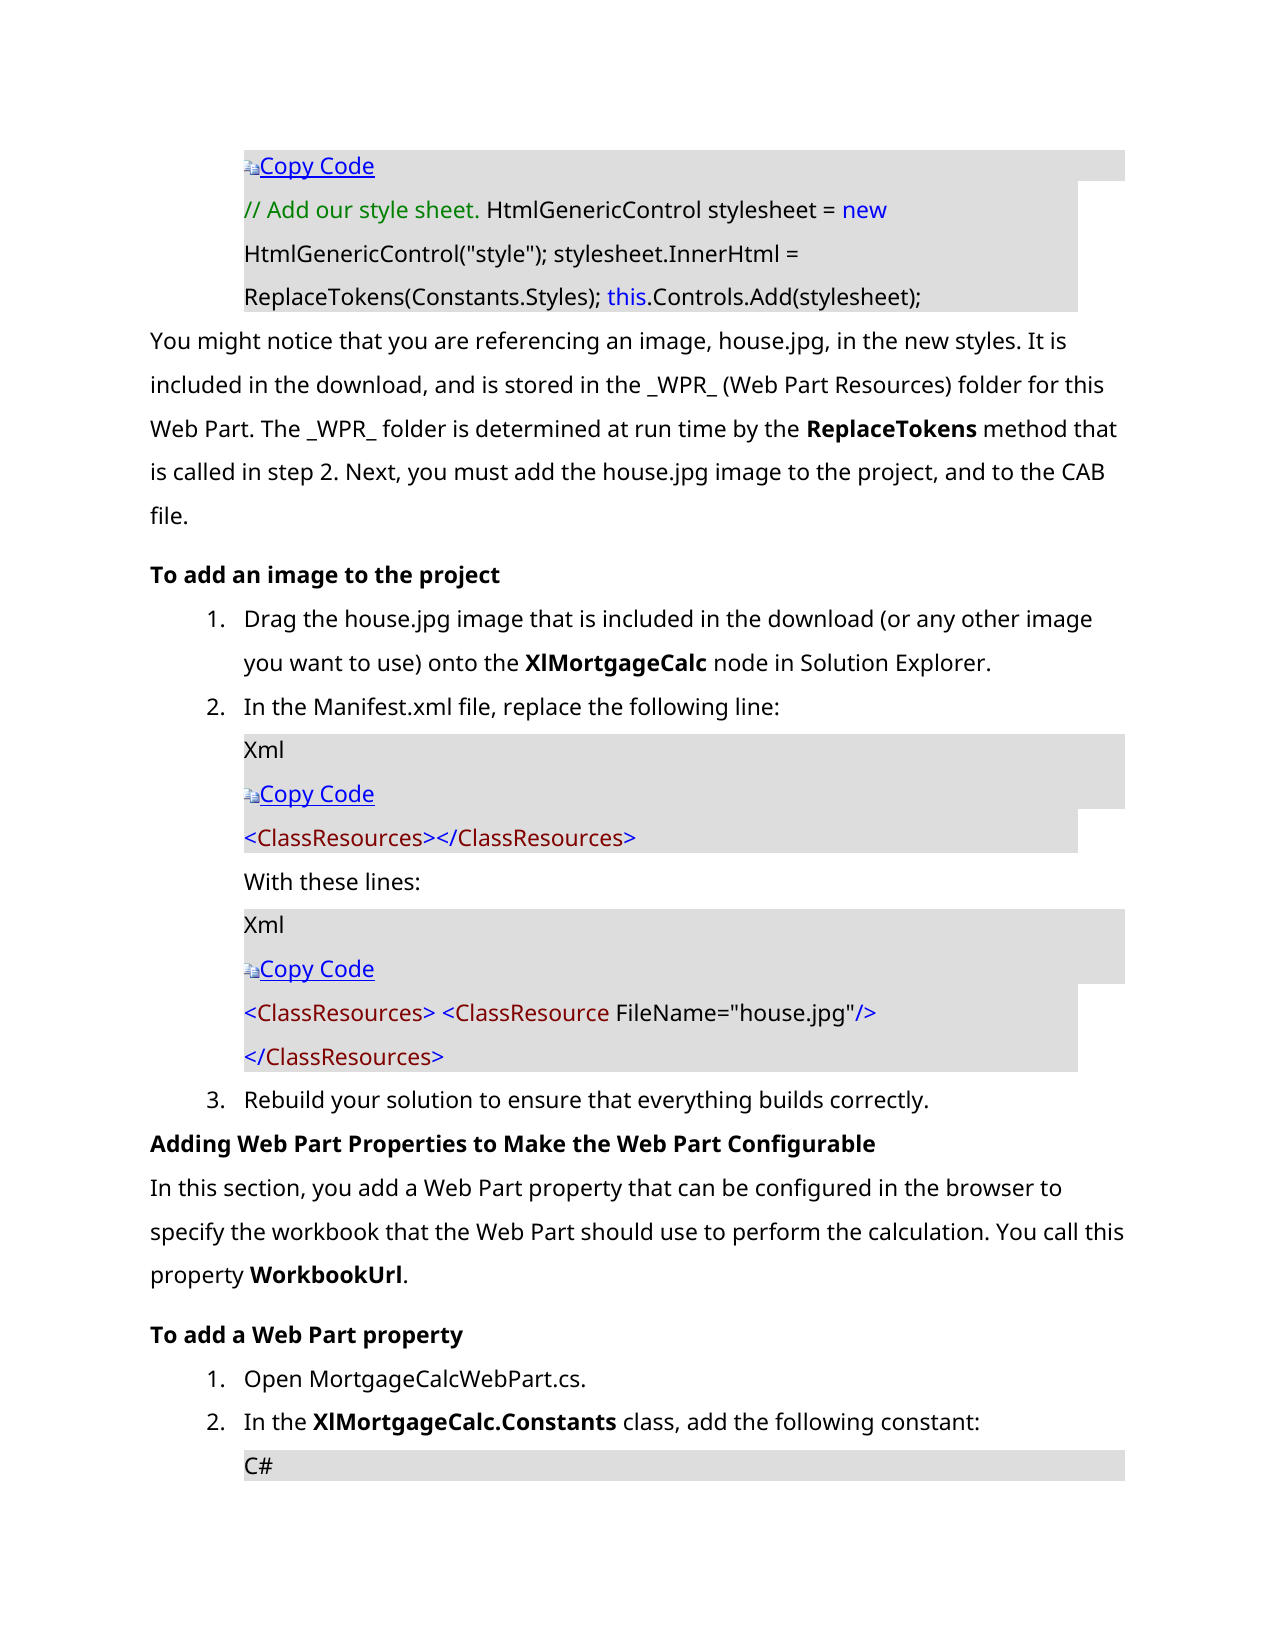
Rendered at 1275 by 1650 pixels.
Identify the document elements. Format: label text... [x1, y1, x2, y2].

text With these lines: [244, 866, 1125, 897]
list Open MortgageCalcWebPart.cs. [206, 1362, 1125, 1394]
picture [243, 963, 260, 978]
list In the Manifest.xml file, replace the following line: [206, 691, 1125, 722]
text In this section, you add a Web Part property that can be configured in the browser to specify the workbook that the Web Part should use to perform the calculation. You call this property WorkbookUrl. [150, 1172, 1125, 1291]
text To add an image to the project [150, 559, 1125, 591]
picture [243, 788, 260, 803]
text // Add our style sheet. HtmlGenericControl stylesheet = new HtmlGenericControl("style"); stylesheet.InnerHtml = ReplaceTokens(Constants.Styles); this.Controls.Add(stylesheet); [244, 194, 1078, 312]
text You might notice that you are referencing an image, house.jpg, in the new styles. It is included in the download, and is stored in the _WPR_ (Web Part Resources) folder for this Web Part. The _WPR_ folder is determined at run time by the ReplaceTokens method that is called in step 2. Next, you must add the house.jpg image to the project, and to the CAB file. [150, 325, 1125, 531]
text Copy Code [244, 150, 1125, 181]
text <ClassResources> <ClassResource FileName="house.jpg"/> </ClassResources> [244, 997, 1078, 1072]
text Xml [244, 909, 1125, 941]
text To add a Web Part property [150, 1319, 1125, 1350]
text C# [244, 1450, 1125, 1481]
text Copy Code [244, 953, 1125, 984]
list Drag the house.jpg image that is included in the download (or any other image you want to use) onto the XlMortgageCalc node in Solution Explorer. [206, 603, 1125, 678]
list In the XlMortgageCalc.Constants class, add the following constant: [206, 1406, 1125, 1437]
text Copy Code [244, 778, 1125, 809]
text Xml [244, 734, 1125, 766]
text <ClassResources></ClassResources> [244, 822, 1078, 853]
list Rebuild your solution to ensure that everything builds correctly. [206, 1084, 1125, 1116]
text Adding Web Part Properties to Make the Web Part Configurable [150, 1128, 1125, 1159]
picture [243, 160, 260, 175]
